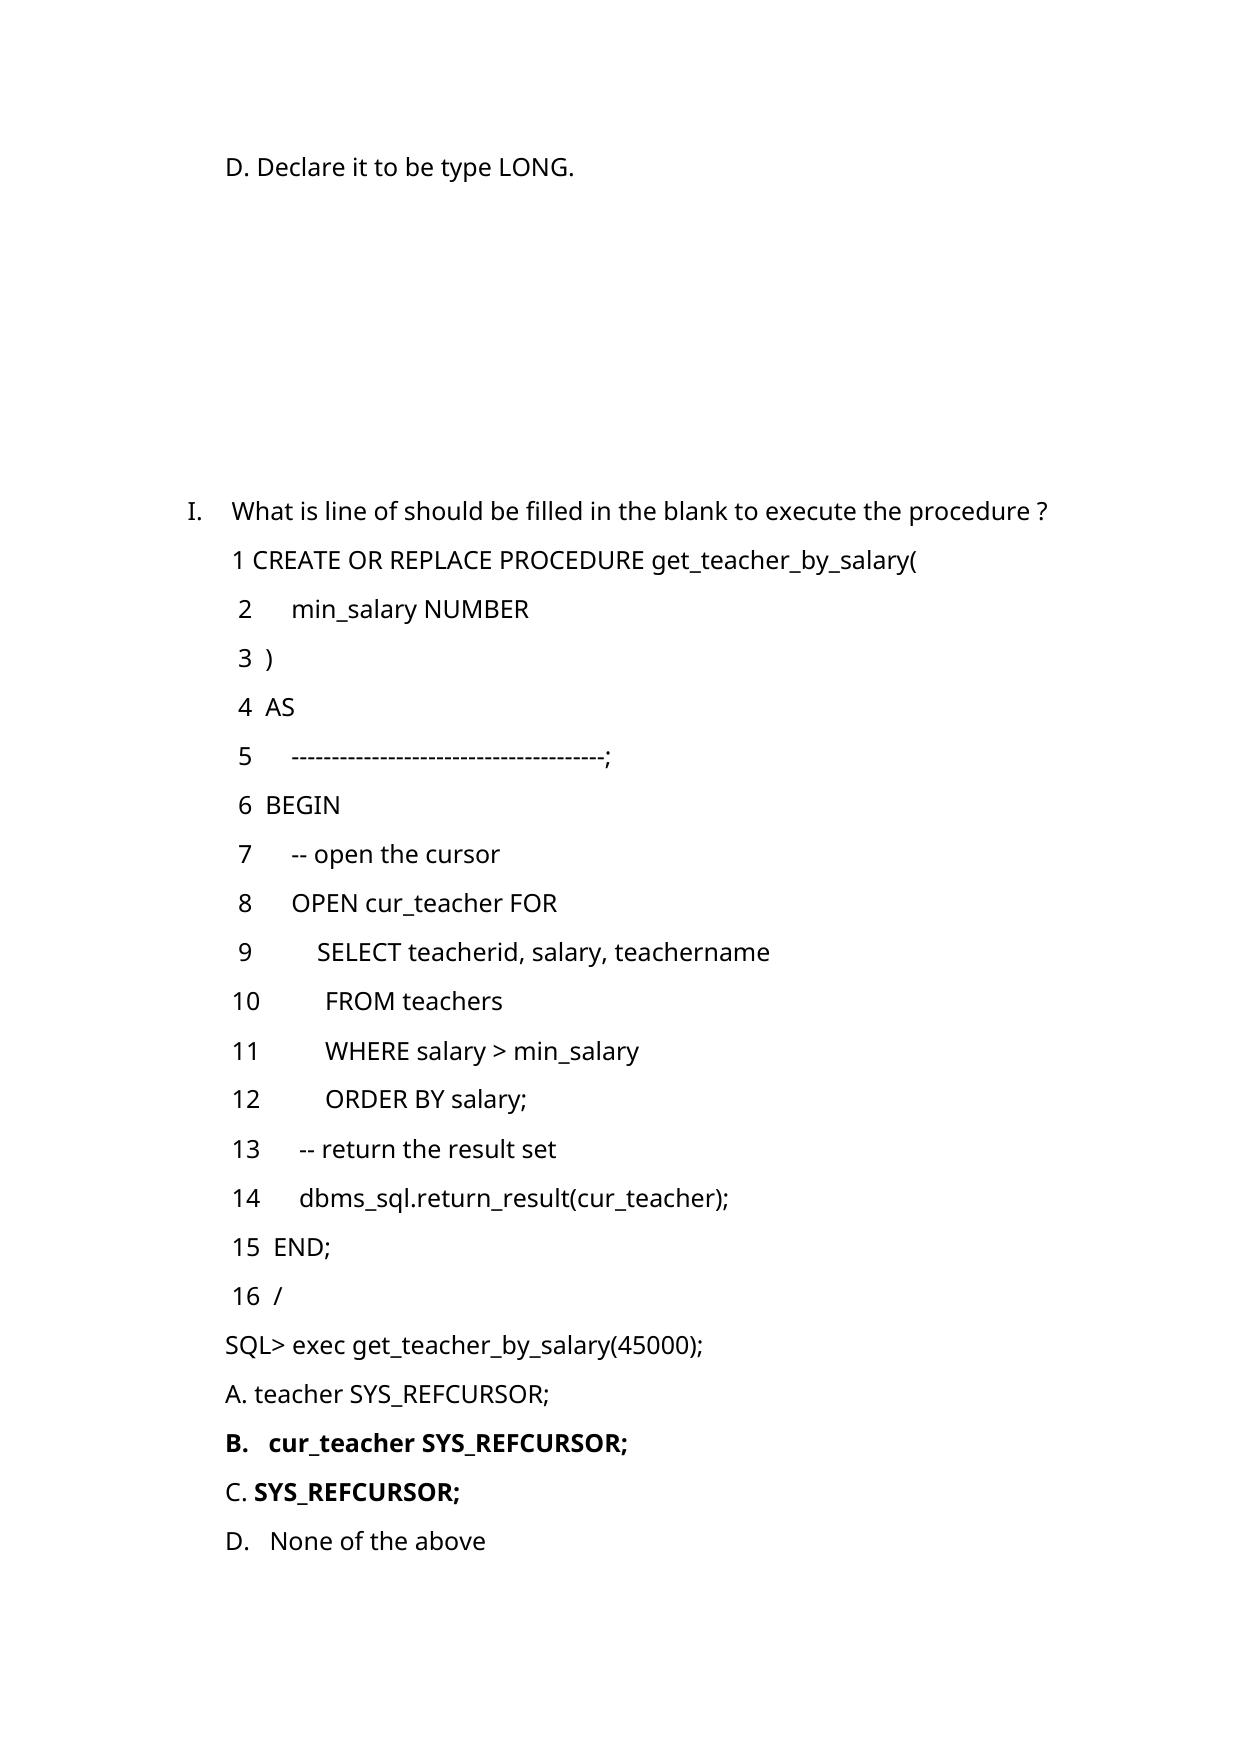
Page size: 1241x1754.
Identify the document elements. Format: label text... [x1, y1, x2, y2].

text 6 BEGIN [225, 788, 1085, 822]
text 8 OPEN cur_teacher FOR [225, 886, 1085, 920]
text 15 END; [225, 1229, 1085, 1263]
text 11 WHERE salary > min_salary [225, 1033, 1085, 1067]
text B. cur_teacher SYS_REFCURSOR; [225, 1426, 1085, 1460]
list What is line of should be filled in the blank to execute the procedure ? [187, 493, 1085, 527]
text 7 -- open the cursor [225, 837, 1085, 871]
text 12 ORDER BY salary; [225, 1082, 1085, 1116]
text A. teacher SYS_REFCURSOR; [225, 1377, 1085, 1411]
text 13 -- return the result set [225, 1131, 1085, 1165]
text 10 FROM teachers [225, 984, 1085, 1018]
text 1 CREATE OR REPLACE PROCEDURE get_teacher_by_salary( [225, 542, 1085, 577]
text D. Declare it to be type LONG. [225, 150, 1085, 184]
text 14 dbms_sql.return_result(cur_teacher); [225, 1180, 1085, 1214]
text C. SYS_REFCURSOR; [225, 1475, 1085, 1509]
text 2 min_salary NUMBER [225, 592, 1085, 626]
text 5 ---------------------------------------; [225, 739, 1085, 773]
text 4 AS [225, 690, 1085, 724]
text 16 / [225, 1278, 1085, 1312]
text D. None of the above [225, 1524, 1085, 1558]
text 3 ) [225, 641, 1085, 675]
text SQL> exec get_teacher_by_salary(45000); [225, 1327, 1085, 1362]
text 9 SELECT teacherid, salary, teachername [225, 935, 1085, 969]
